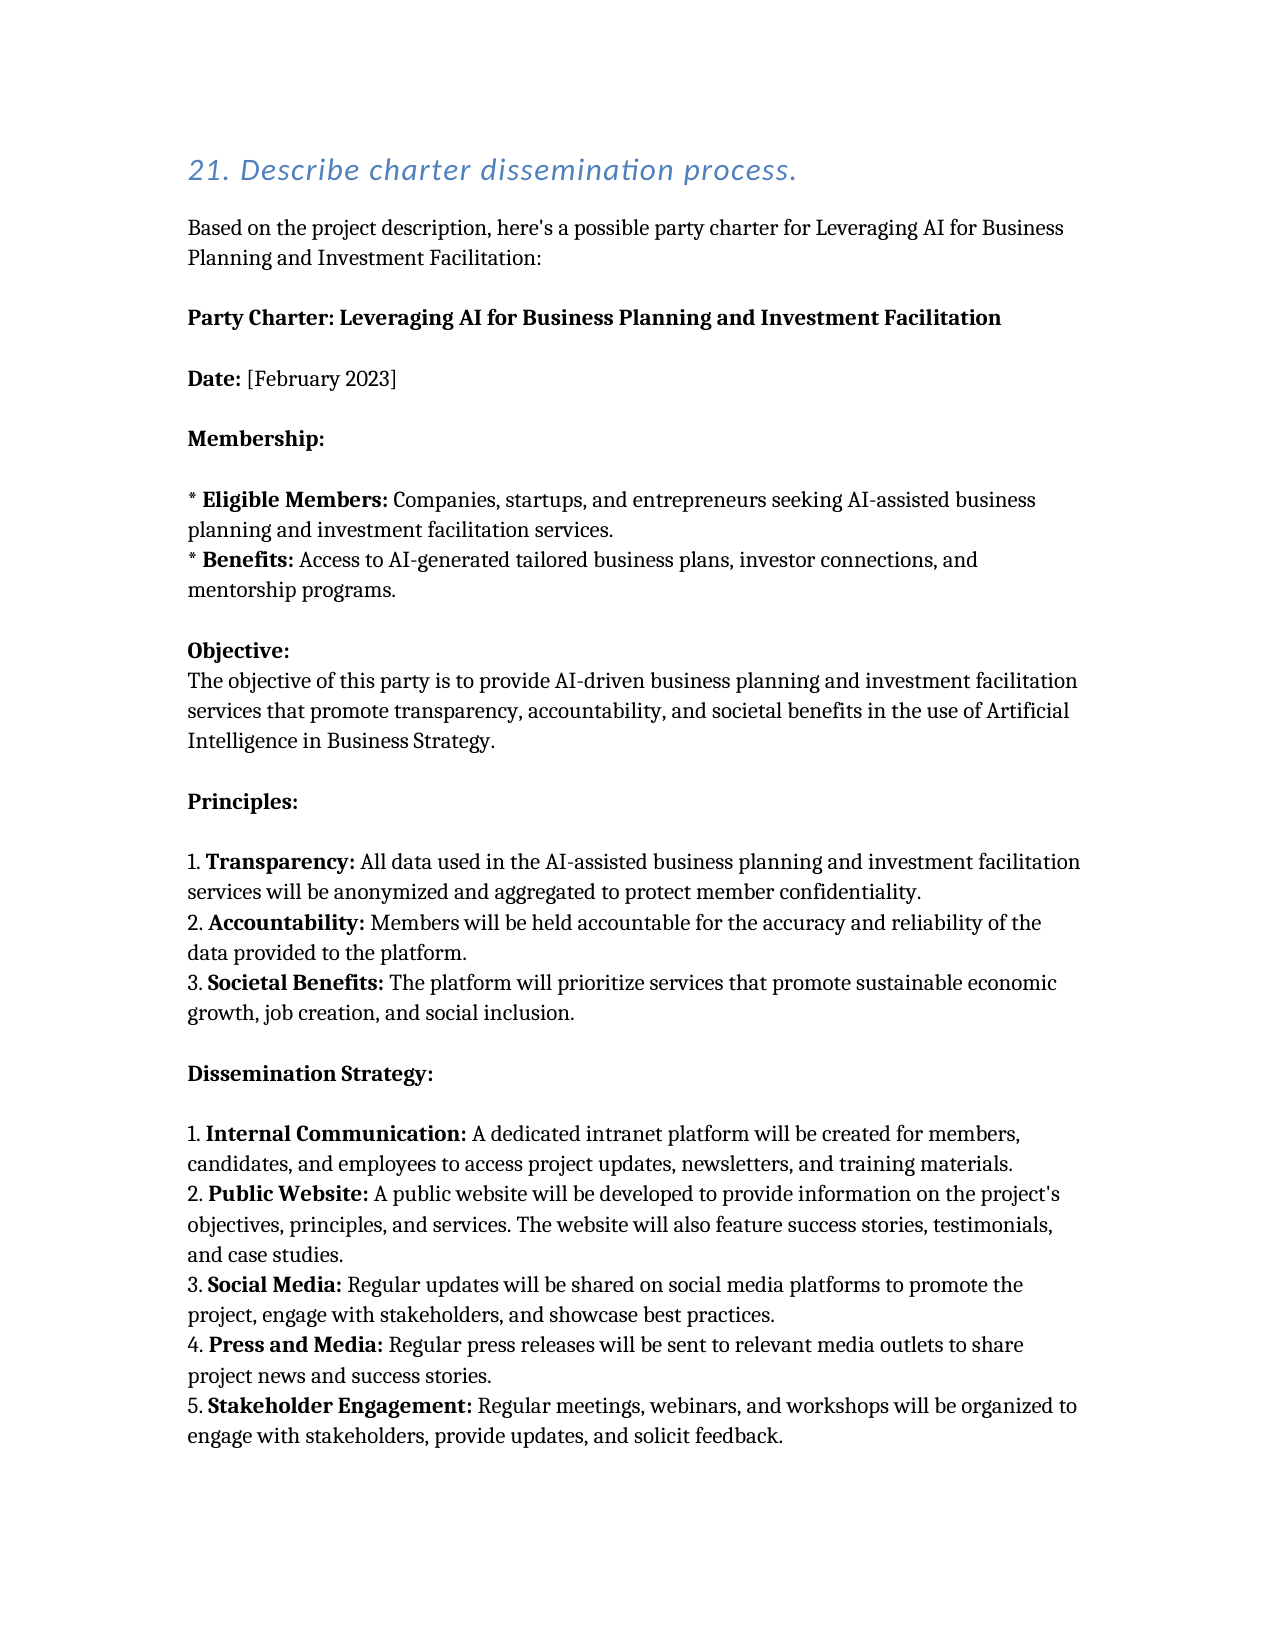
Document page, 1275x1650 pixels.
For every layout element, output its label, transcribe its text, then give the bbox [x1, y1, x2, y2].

subtitle 21. Describe charter dissemination process. [187, 150, 1087, 188]
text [187, 214, 1087, 1479]
